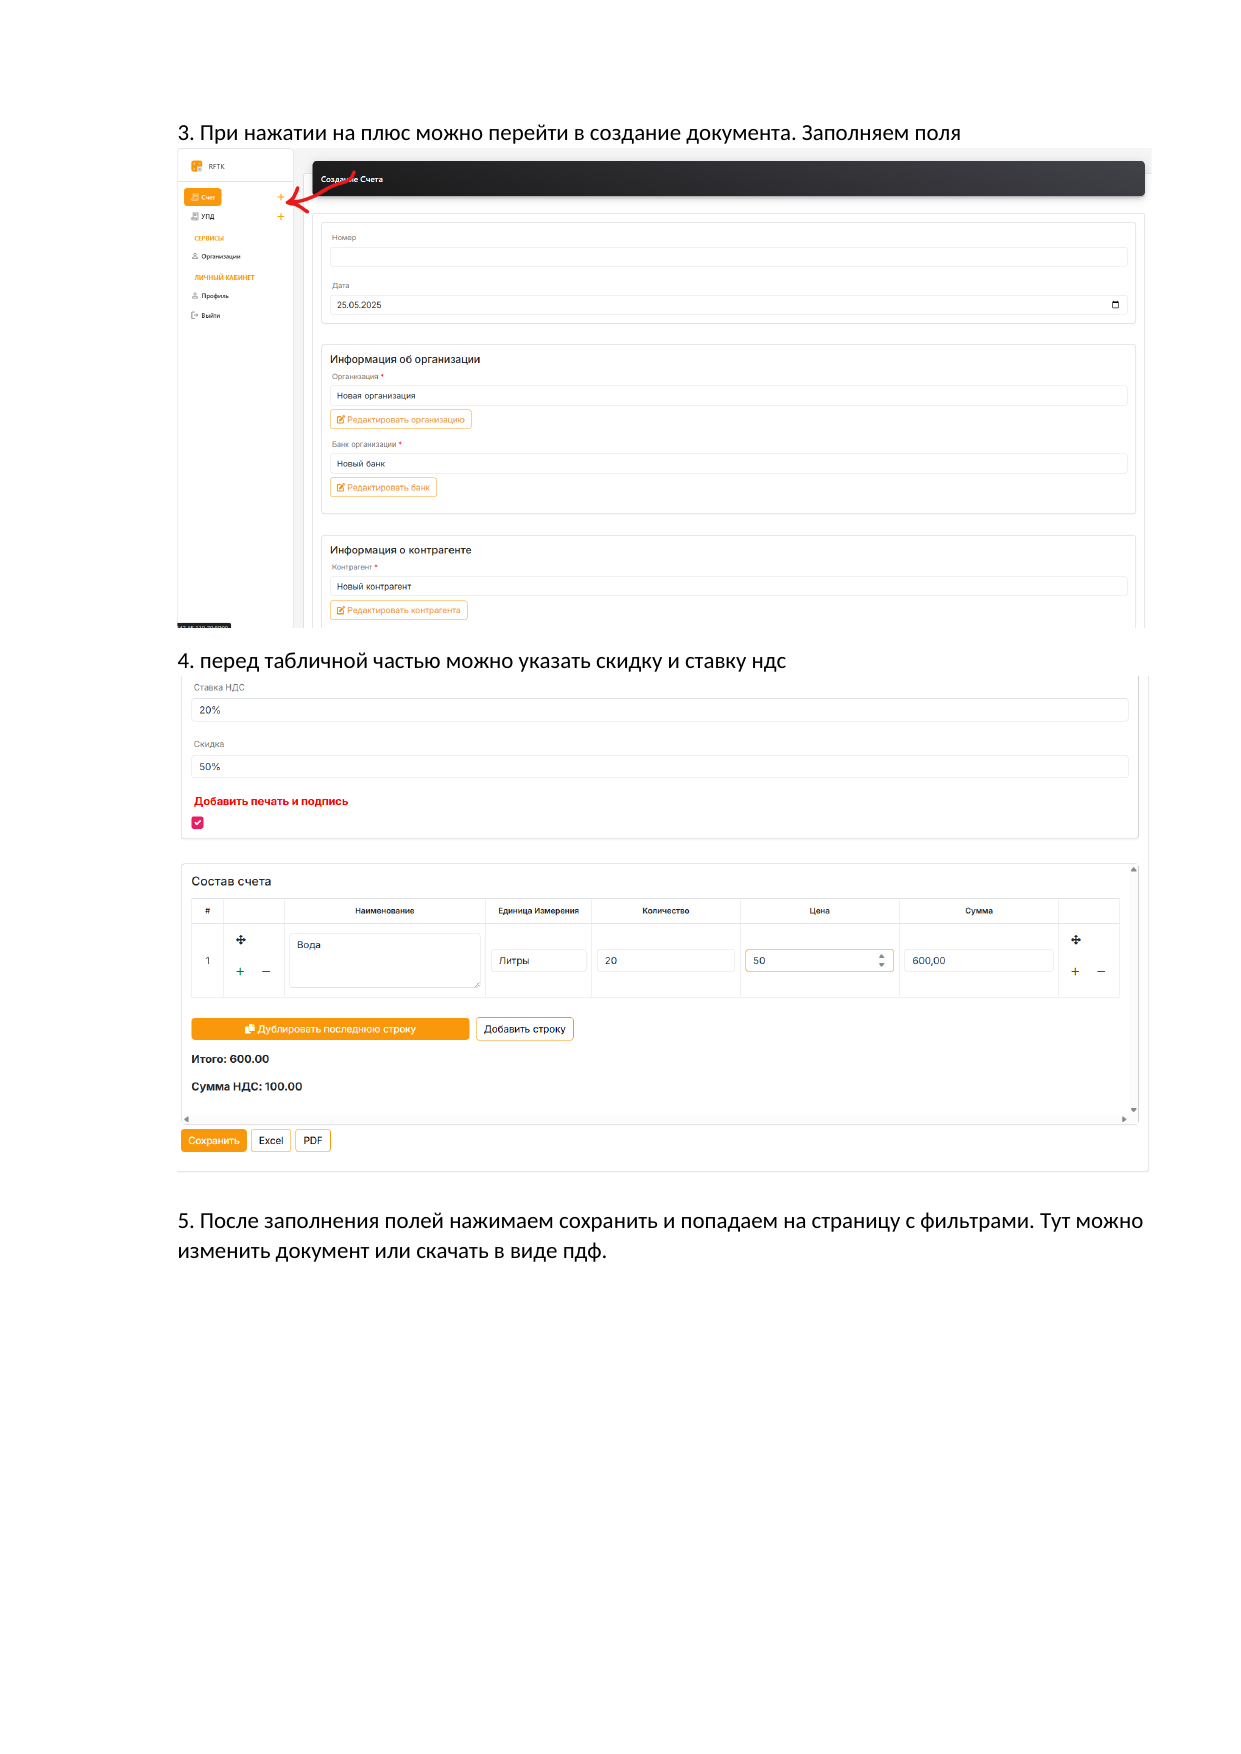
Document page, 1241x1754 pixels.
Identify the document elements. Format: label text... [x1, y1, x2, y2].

picture [177, 148, 1152, 628]
text 3. При нажатии на плюс можно перейти в создание документа. Заполняем поля [177, 118, 1152, 148]
picture [177, 676, 1152, 1187]
text 4. перед табличной частью можно указать скидку и ставку ндс [177, 647, 1152, 676]
text 5. После заполнения полей нажимаем сохранить и попадаем на страницу с фильтрами. Тут можно изменить документ или скачать в виде пдф. [177, 1206, 1152, 1264]
